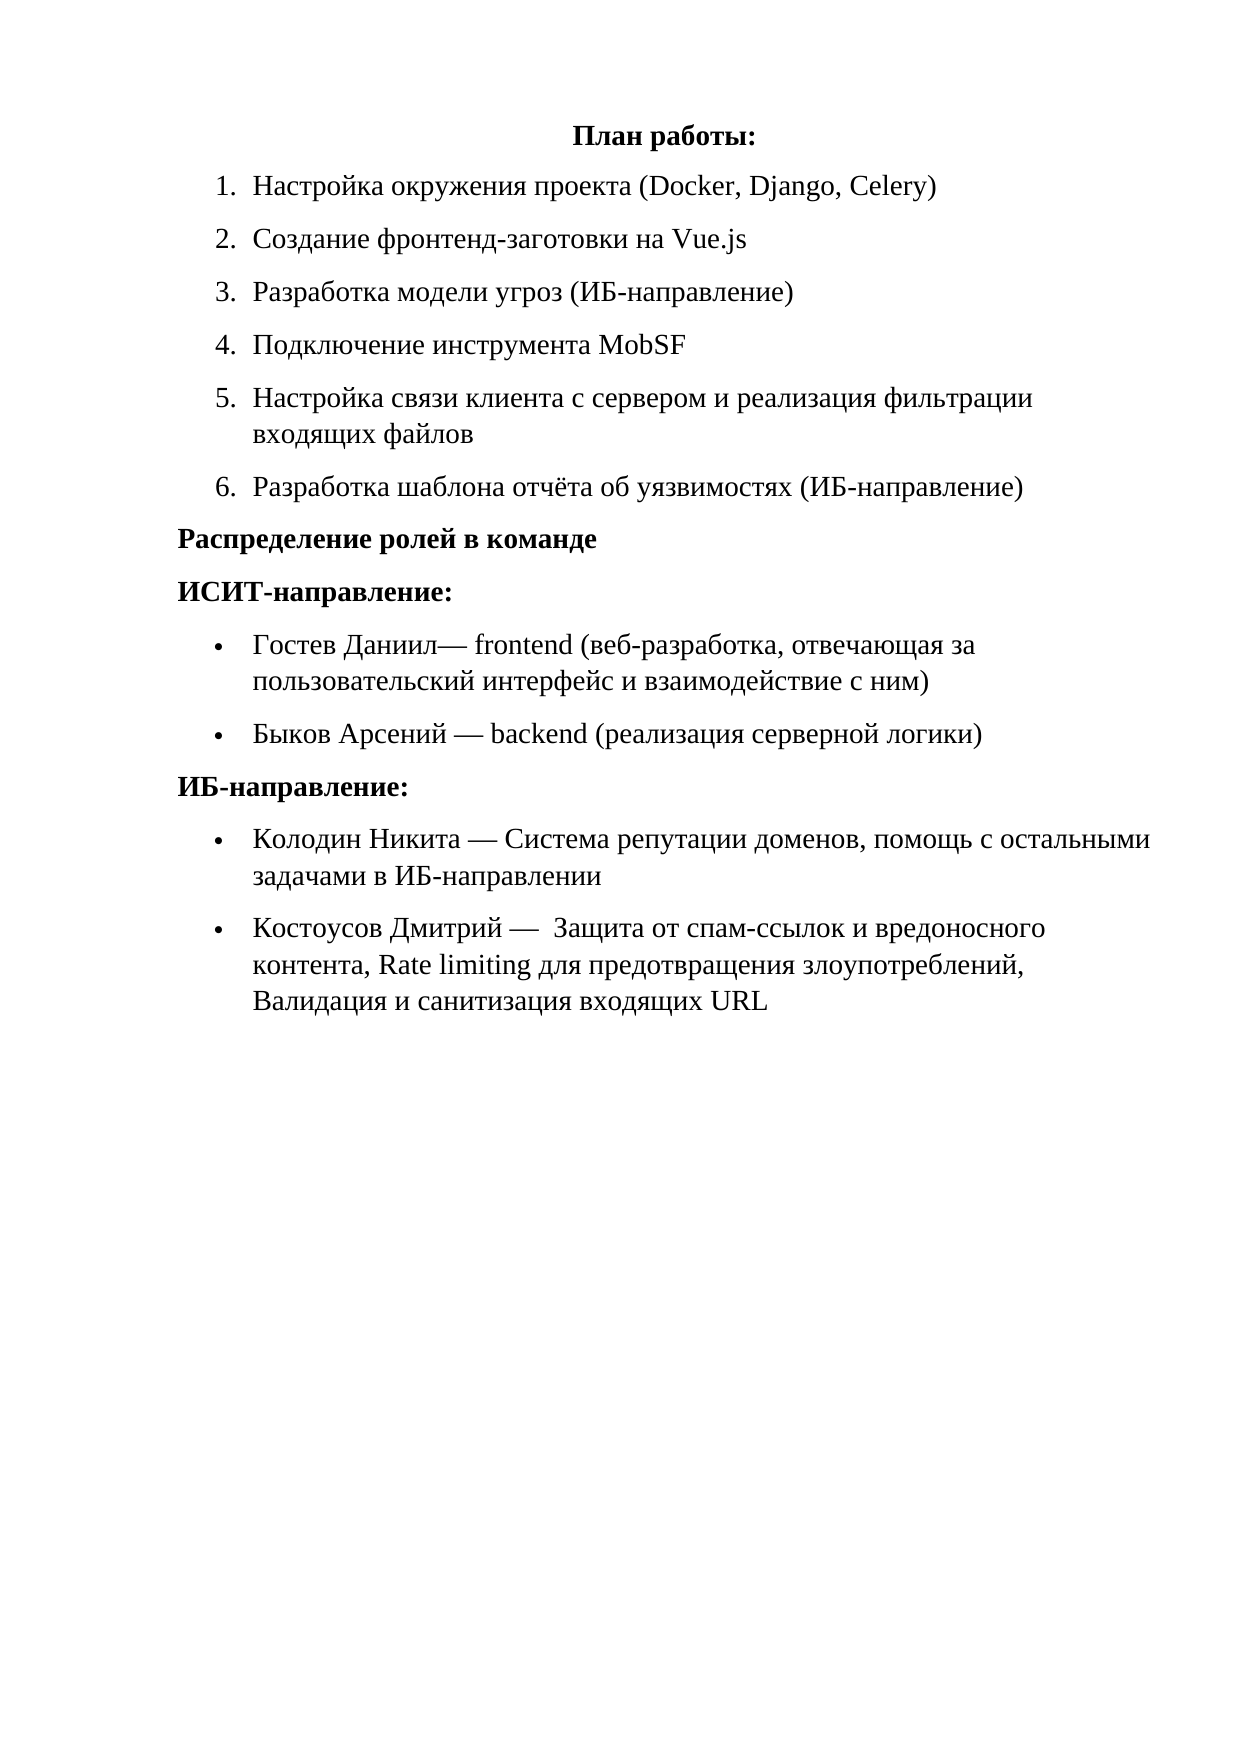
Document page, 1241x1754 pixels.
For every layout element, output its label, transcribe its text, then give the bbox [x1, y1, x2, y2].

list Костоусов Дмитрий — Защита от спам-ссылок и вредоносного контента, Rate limiting для предотвращения злоупотреблений, Валидация и санитизация входящих URL [215, 911, 1152, 1016]
list Разработка шаблона отчёта об уязвимостях (ИБ-направление) [215, 469, 1152, 502]
text Распределение ролей в команде [177, 521, 1152, 555]
list Настройка окружения проекта (Docker, Django, Celery) [215, 168, 1152, 202]
list Быков Арсений — backend (реализация серверной логики) [215, 716, 1152, 749]
list Создание фронтенд-заготовки на Vue.js [215, 221, 1152, 255]
text ИСИТ-направление: [177, 574, 1152, 608]
list Колодин Никита — Система репутации доменов, помощь с остальными задачами в ИБ-направлении [215, 822, 1152, 891]
text ИБ-направление: [177, 769, 1152, 802]
list Гостев Даниил— frontend (веб-разработка, отвечающая за пользовательский интерфейс и взаимодействие с ним) [215, 627, 1152, 697]
text План работы: [177, 118, 1152, 152]
list Подключение инструмента MobSF [215, 327, 1152, 360]
list Разработка модели угроз (ИБ-направление) [215, 274, 1152, 308]
list Настройка связи клиента с сервером и реализация фильтрации входящих файлов [215, 380, 1152, 449]
